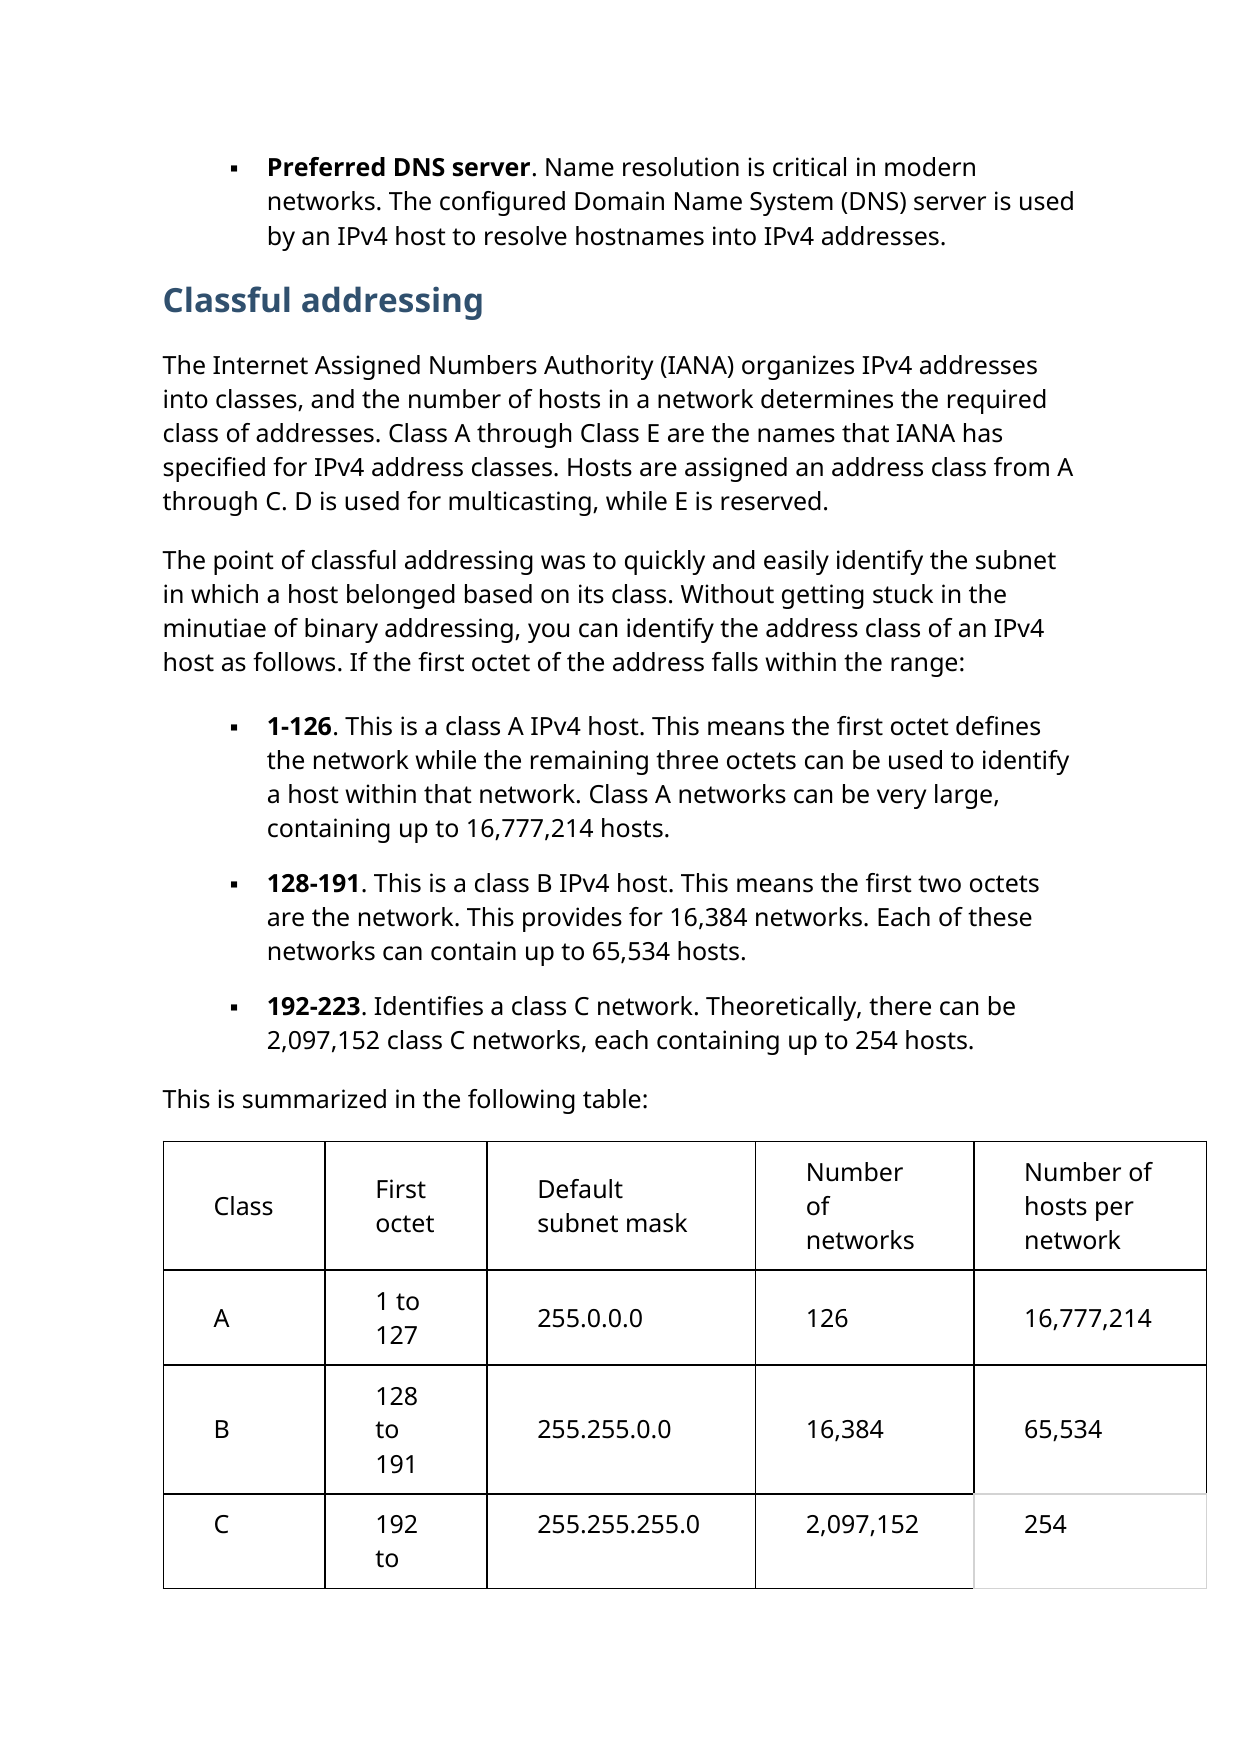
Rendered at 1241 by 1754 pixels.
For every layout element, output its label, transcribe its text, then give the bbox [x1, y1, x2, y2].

list Preferred DNS server. Name resolution is critical in modern networks. The configured Domain Name System (DNS) server is used by an IPv4 host to resolve hostnames into IPv4 addresses. [229, 150, 1078, 252]
table_cell 126 [756, 1271, 973, 1364]
table_cell 16,384 [756, 1366, 973, 1493]
table_header Number of networks [756, 1142, 973, 1269]
list 128-191. This is a class B IPv4 host. This means the first two octets are the network. This provides for 16,384 networks. Each of these networks can contain up to 65,534 hosts. [229, 865, 1078, 968]
table_cell 2,097,152 [756, 1495, 973, 1587]
table_header Class [164, 1142, 324, 1269]
table_header Number of hosts per network [975, 1142, 1206, 1269]
table_cell 128 to 191 [326, 1366, 486, 1493]
table_cell 65,534 [975, 1366, 1206, 1493]
table_header Default subnet mask [488, 1142, 755, 1269]
table_header First octet [326, 1142, 486, 1269]
table_cell 16,777,214 [975, 1271, 1206, 1364]
table_cell 255.255.255.0 [488, 1495, 755, 1587]
text The Internet Assigned Numbers Authority (IANA) organizes IPv4 addresses into classes, and the number of hosts in a network determines the required class of addresses. Class A through Class E are the names that IANA has specified for IPv4 address classes. Hosts are assigned an address class from A through C. D is used for multicasting, while E is reserved. [162, 348, 1078, 518]
table_cell B [164, 1366, 324, 1493]
text Classful addressing [162, 277, 1078, 323]
table_cell 192 to 223 [326, 1495, 486, 1587]
list 192-223. Identifies a class C network. Theoretically, there can be 2,097,152 class C networks, each containing up to 254 hosts. [229, 988, 1078, 1057]
table_cell C [164, 1495, 324, 1587]
table_cell A [164, 1271, 324, 1364]
table_cell 255.0.0.0 [488, 1271, 755, 1364]
table_cell 1 to 127 [326, 1271, 486, 1364]
list 1-126. This is a class A IPv4 host. This means the first octet defines the network while the remaining three octets can be used to identify a host within that network. Class A networks can be very large, containing up to 16,777,214 hosts. [229, 708, 1078, 844]
table_cell 255.255.0.0 [488, 1366, 755, 1493]
table_cell 254 [975, 1495, 1206, 1587]
text This is summarized in the following table: [162, 1082, 1078, 1116]
text The point of classful addressing was to quickly and easily identify the subnet in which a host belonged based on its class. Without getting stuck in the minutiae of binary addressing, you can identify the address class of an IPv4 host as follows. If the first octet of the address falls within the range: [162, 543, 1078, 679]
